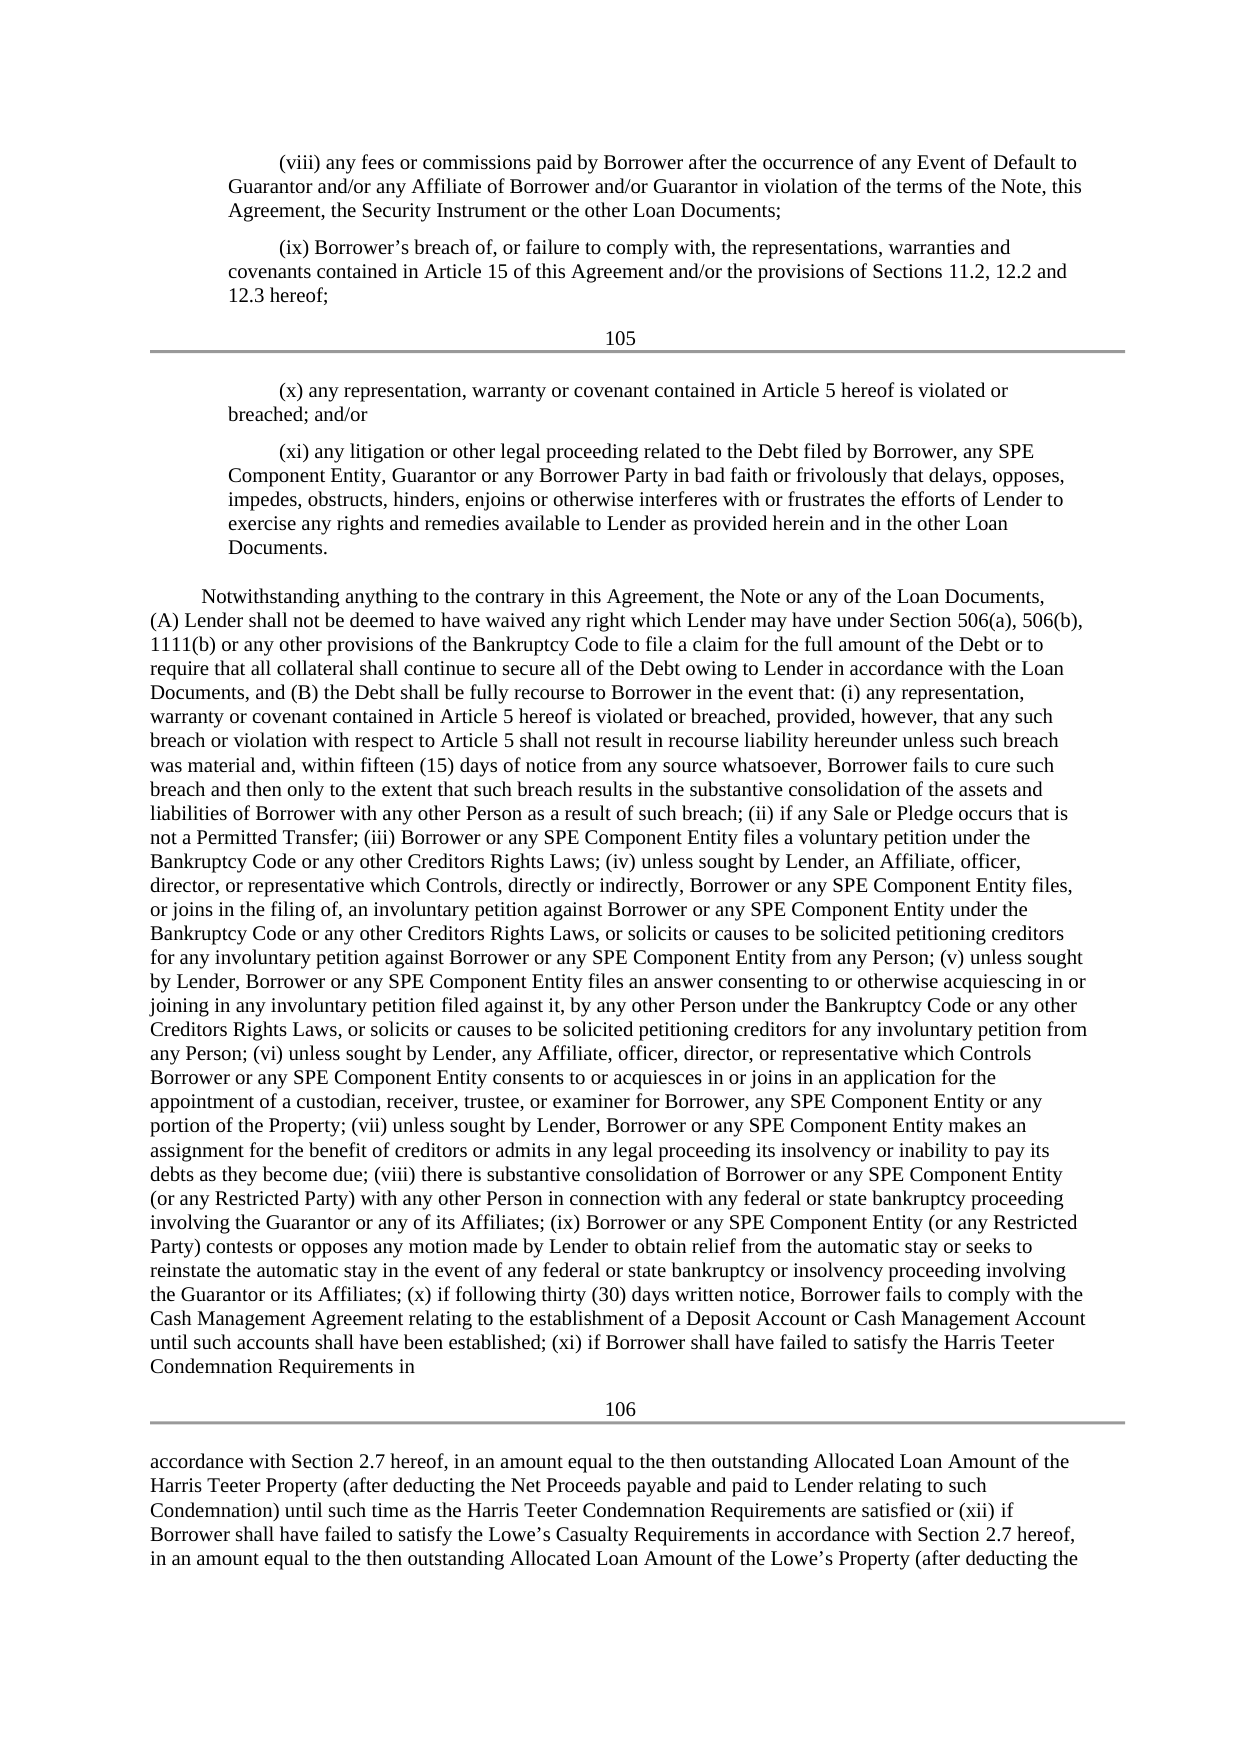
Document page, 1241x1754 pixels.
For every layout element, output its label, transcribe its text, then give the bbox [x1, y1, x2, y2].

text (viii) any fees or commissions paid by Borrower after the occurrence of any Event of Default to Guarantor and/or any Affiliate of Borrower and/or Guarantor in violation of the terms of the Note, this Agreement, the Security Instrument or the other Loan Documents; [228, 150, 1090, 222]
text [150, 1449, 1090, 1570]
text Notwithstanding anything to the contrary in this Agreement, the Note or any of the Loan Documents, (A) Lender shall not be deemed to have waived any right which Lender may have under Section 506(a), 506(b), 1111(b) or any other provisions of the Bankruptcy Code to file a claim for the full amount of the Debt or to require that all collateral shall continue to secure all of the Debt owing to Lender in accordance with the Loan Documents, and (B) the Debt shall be fully recourse to Borrower in the event that: (i) any representation, warranty or covenant contained in Article 5 hereof is violated or breached, provided, however, that any such breach or violation with respect to Article 5 shall not result in recourse liability hereunder unless such breach was material and, within fifteen (15) days of notice from any source whatsoever, Borrower fails to cure such breach and then only to the extent that such breach results in the substantive consolidation of the assets and liabilities of Borrower with any other Person as a result of such breach; (ii) if any Sale or Pledge occurs that is not a Permitted Transfer; (iii) Borrower or any SPE Component Entity files a voluntary petition under the Bankruptcy Code or any other Creditors Rights Laws; (iv) unless sought by Lender, an Affiliate, officer, director, or representative which Controls, directly or indirectly, Borrower or any SPE Component Entity files, or joins in the filing of, an involuntary petition against Borrower or any SPE Component Entity under the Bankruptcy Code or any other Creditors Rights Laws, or solicits or causes to be solicited petitioning creditors for any involuntary petition against Borrower or any SPE Component Entity from any Person; (v) unless sought by Lender, Borrower or any SPE Component Entity files an answer consenting to or otherwise acquiescing in or joining in any involuntary petition filed against it, by any other Person under the Bankruptcy Code or any other Creditors Rights Laws, or solicits or causes to be solicited petitioning creditors for any involuntary petition from any Person; (vi) unless sought by Lender, any Affiliate, officer, director, or representative which Controls Borrower or any SPE Component Entity consents to or acquiesces in or joins in an application for the appointment of a custodian, receiver, trustee, or examiner for Borrower, any SPE Component Entity or any portion of the Property; (vii) unless sought by Lender, Borrower or any SPE Component Entity makes an assignment for the benefit of creditors or admits in any legal proceeding its insolvency or inability to pay its debts as they become due; (viii) there is substantive consolidation of Borrower or any SPE Component Entity (or any Restricted Party) with any other Person in connection with any federal or state bankruptcy proceeding involving the Guarantor or any of its Affiliates; (ix) Borrower or any SPE Component Entity (or any Restricted Party) contests or opposes any motion made by Lender to obtain relief from the automatic stay or seeks to reinstate the automatic stay in the event of any federal or state bankruptcy or insolvency proceeding involving the Guarantor or its Affiliates; (x) if following thirty (30) days written notice, Borrower fails to comply with the Cash Management Agreement relating to the establishment of a Deposit Account or Cash Management Account until such accounts shall have been established; (xi) if Borrower shall have failed to satisfy the Harris Teeter Condemnation Requirements in [150, 584, 1090, 1378]
text (x) any representation, warranty or covenant contained in Article 5 hereof is violated or breached; and/or [228, 378, 1090, 426]
text (ix) Borrower’s breach of, or failure to comply with, the representations, warranties and covenants contained in Article 15 of this Agreement and/or the provisions of Sections 11.2, 12.2 and 12.3 hereof; [228, 235, 1090, 307]
text 105 [150, 326, 1090, 350]
text 106 [150, 1397, 1090, 1421]
text (xi) any litigation or other legal proceeding related to the Debt filed by Borrower, any SPE Component Entity, Guarantor or any Borrower Party in bad faith or frivolously that delays, opposes, impedes, obstructs, hinders, enjoins or otherwise interferes with or frustrates the efforts of Lender to exercise any rights and remedies available to Lender as provided herein and in the other Loan Documents. [228, 439, 1090, 559]
